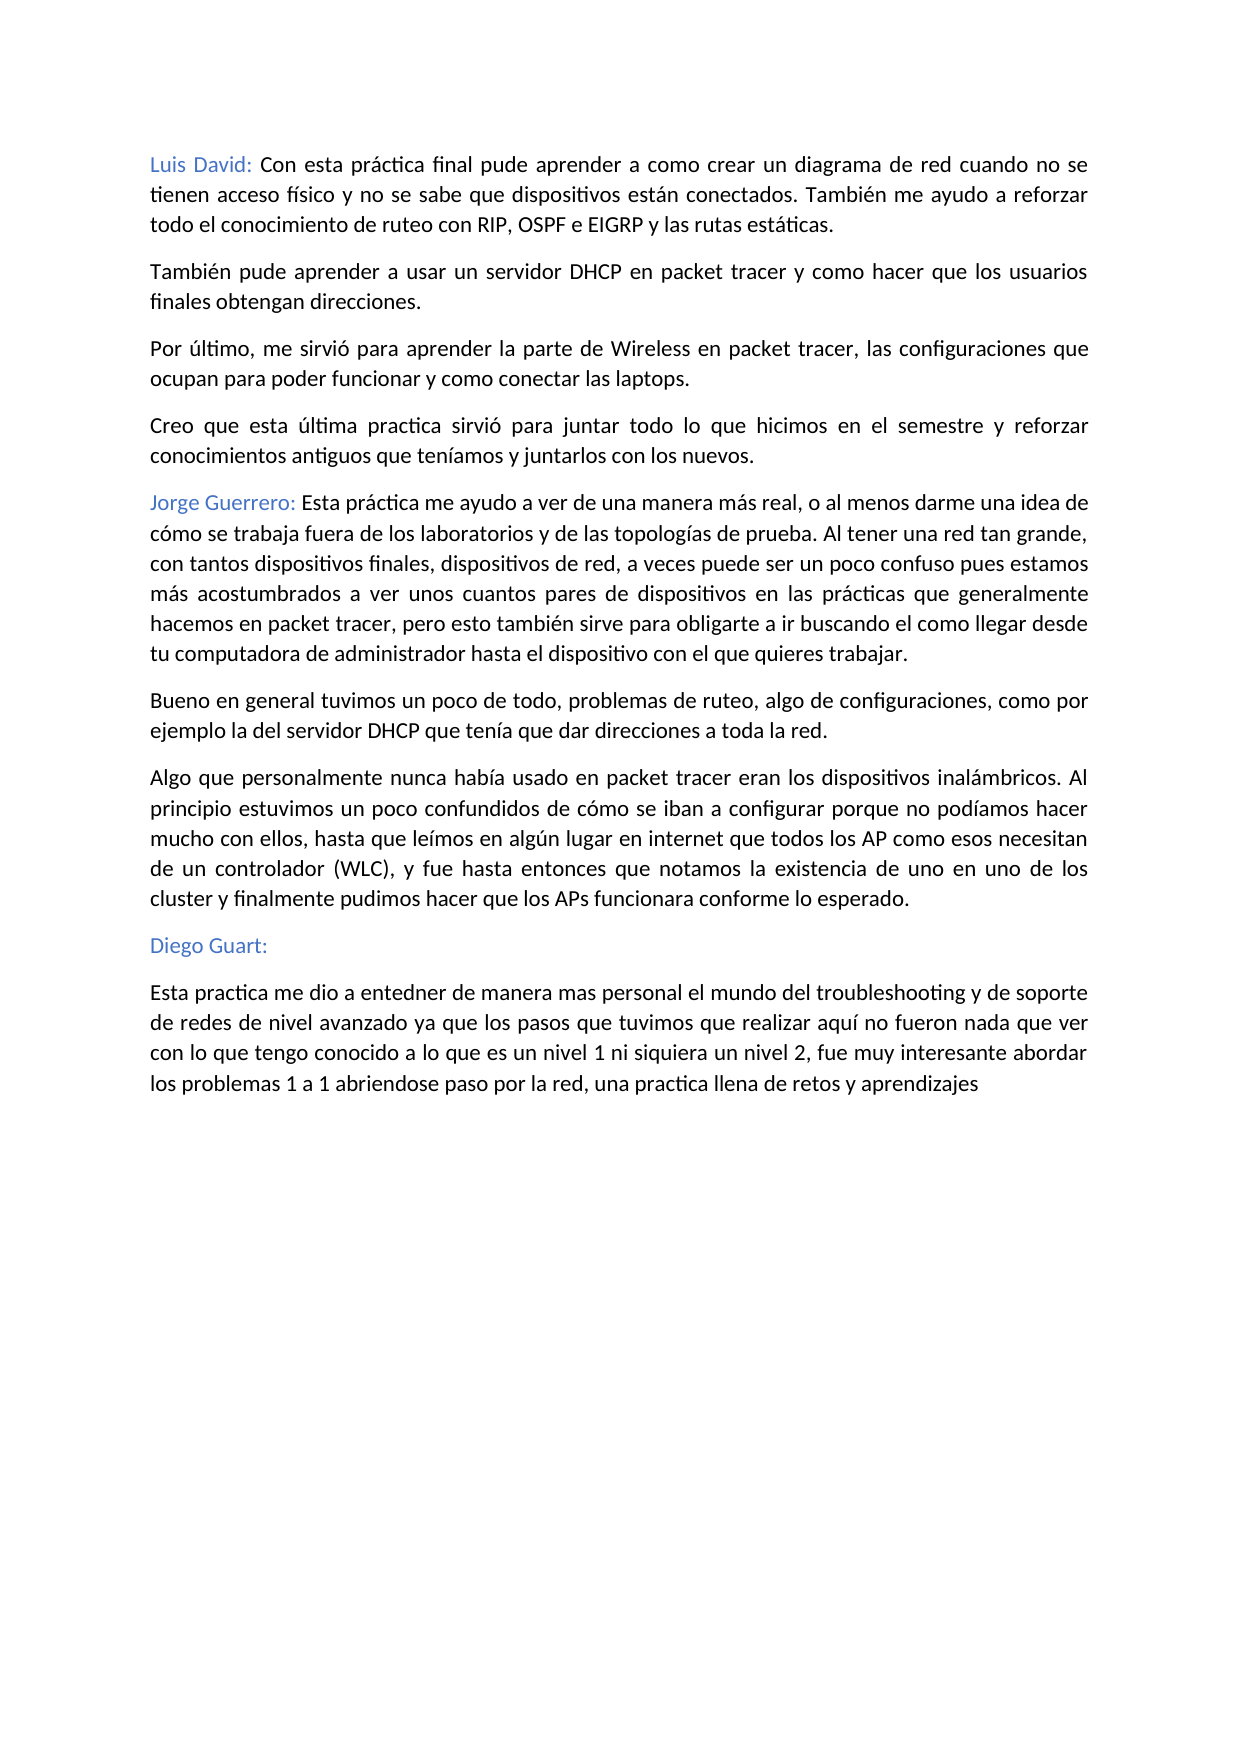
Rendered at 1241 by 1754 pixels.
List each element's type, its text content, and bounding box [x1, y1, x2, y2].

text Esta practica me dio a entedner de manera mas personal el mundo del troubleshooting y de soporte de redes de nivel avanzado ya que los pasos que tuvimos que realizar aquí no fueron nada que ver con lo que tengo conocido a lo que es un nivel 1 ni siquiera un nivel 2, fue muy interesante abordar los problemas 1 a 1 abriendose paso por la red, una practica llena de retos y aprendizajes [150, 978, 1090, 1097]
text Jorge Guerrero: Esta práctica me ayudo a ver de una manera más real, o al menos darme una idea de cómo se trabaja fuera de los laboratorios y de las topologías de prueba. Al tener una red tan grande, con tantos dispositivos finales, dispositivos de red, a veces puede ser un poco confuso pues estamos más acostumbrados a ver unos cuantos pares de dispositivos en las prácticas que generalmente hacemos en packet tracer, pero esto también sirve para obligarte a ir buscando el como llegar desde tu computadora de administrador hasta el dispositivo con el que quieres trabajar. [150, 488, 1090, 668]
text Por último, me sirvió para aprender la parte de Wireless en packet tracer, las configuraciones que ocupan para poder funcionar y como conectar las laptops. [150, 334, 1090, 393]
text Bueno en general tuvimos un poco de todo, problemas de ruteo, algo de configuraciones, como por ejemplo la del servidor DHCP que tenía que dar direcciones a toda la red. [150, 686, 1090, 745]
text También pude aprender a usar un servidor DHCP en packet tracer y como hacer que los usuarios finales obtengan direcciones. [150, 257, 1090, 316]
text Diego Guart: [150, 931, 1090, 959]
text Luis David: Con esta práctica final pude aprender a como crear un diagrama de red cuando no se tienen acceso físico y no se sabe que dispositivos están conectados. También me ayudo a reforzar todo el conocimiento de ruteo con RIP, OSPF e EIGRP y las rutas estáticas. [150, 150, 1090, 238]
text Creo que esta última practica sirvió para juntar todo lo que hicimos en el semestre y reforzar conocimientos antiguos que teníamos y juntarlos con los nuevos. [150, 411, 1090, 470]
text Algo que personalmente nunca había usado en packet tracer eran los dispositivos inalámbricos. Al principio estuvimos un poco confundidos de cómo se iban a configurar porque no podíamos hacer mucho con ellos, hasta que leímos en algún lugar en internet que todos los AP como esos necesitan de un controlador (WLC), y fue hasta entonces que notamos la existencia de uno en uno de los cluster y finalmente pudimos hacer que los APs funcionara conforme lo esperado. [150, 763, 1090, 912]
